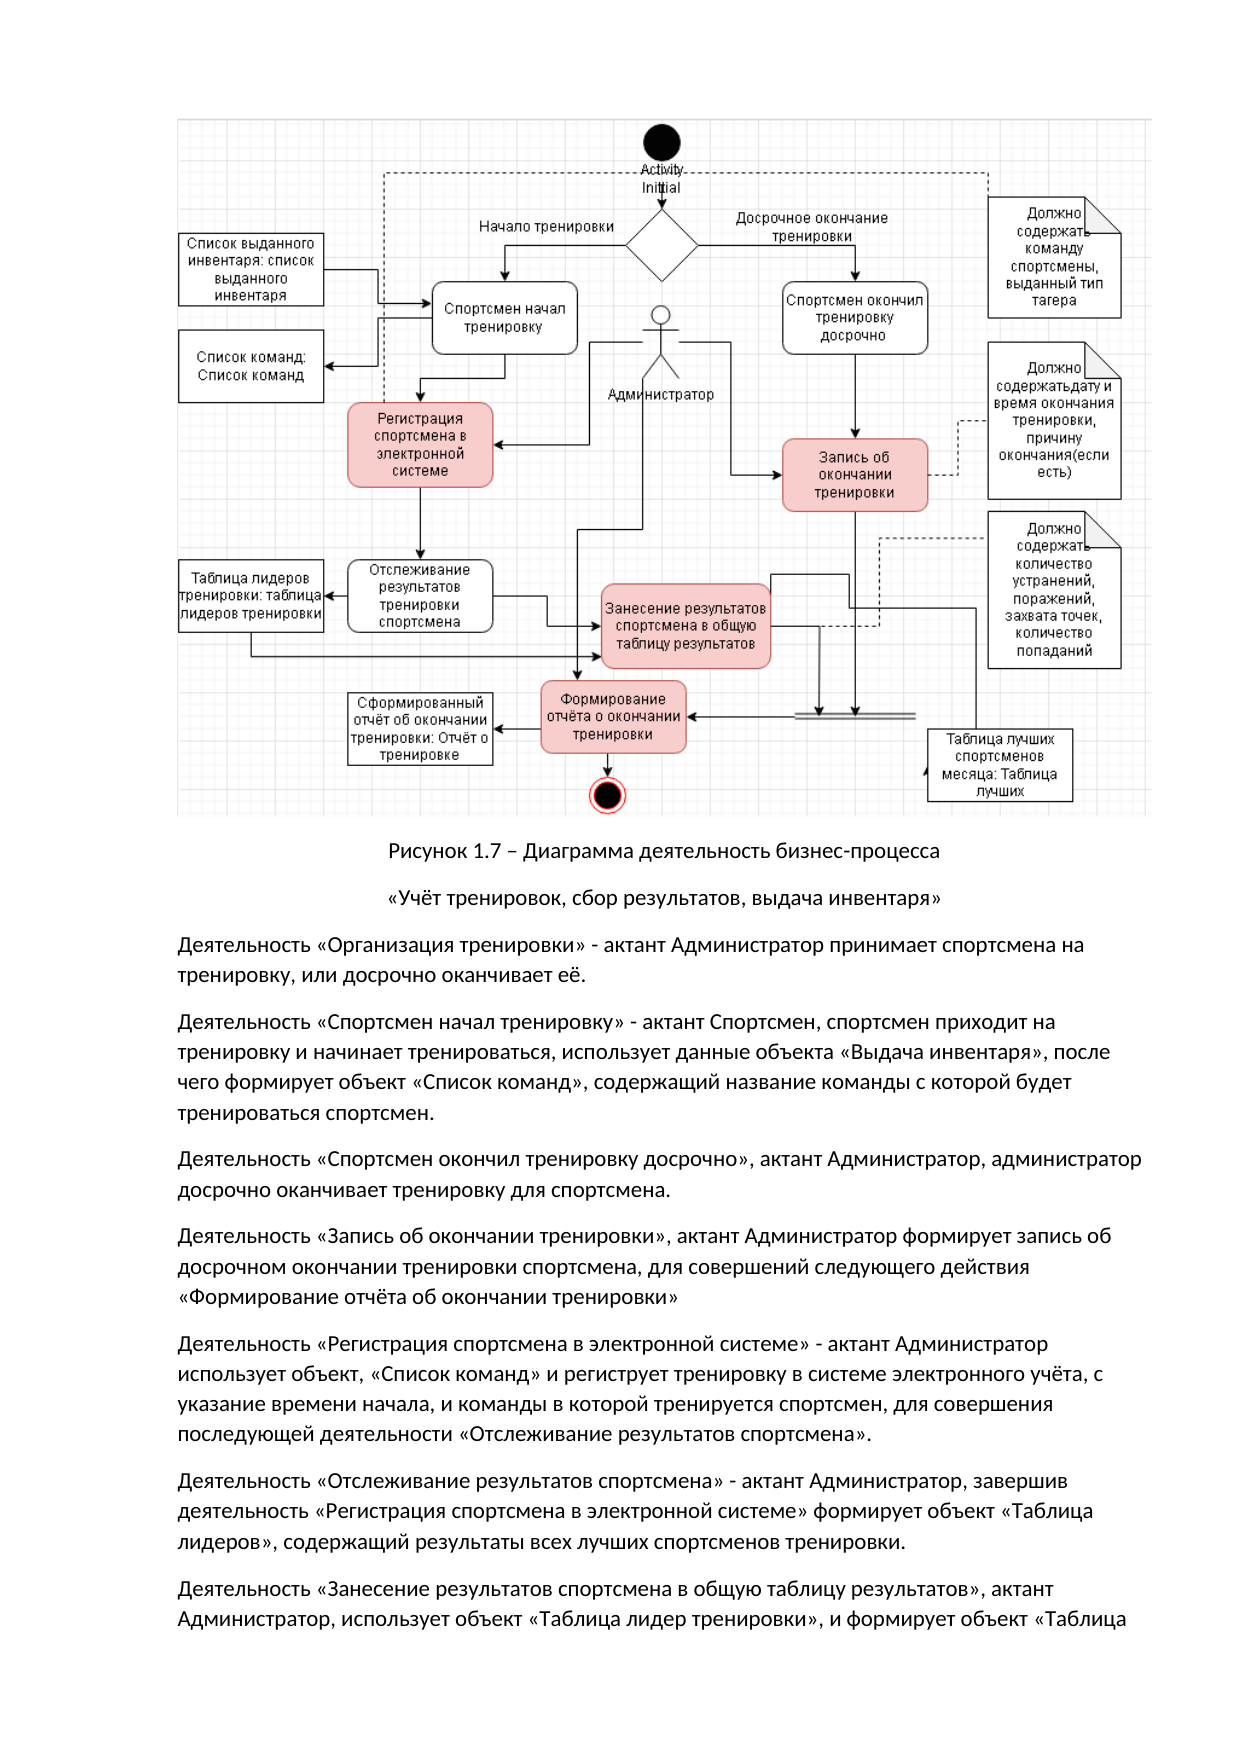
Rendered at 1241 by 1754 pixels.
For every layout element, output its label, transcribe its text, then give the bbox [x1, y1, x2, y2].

text Деятельность «Спортсмен начал тренировку» - актант Спортсмен, спортсмен приходит на тренировку и начинает тренироваться, использует данные объекта «Выдача инвентаря», после чего формирует объект «Список команд», содержащий название команды с которой будет тренироваться спортсмен. [177, 1007, 1152, 1126]
text Деятельность «Организация тренировки» - актант Администратор принимает спортсмена на тренировку, или досрочно оканчивает её. [177, 930, 1152, 988]
text «Учёт тренировок, сбор результатов, выдача инвентаря» [177, 883, 1152, 911]
text Деятельность «Регистрация спортсмена в электронной системе» - актант Администратор использует объект, «Список команд» и региструет тренировку в системе электронного учёта, с указание времени начала, и команды в которой тренируется спортсмен, для совершения последующей деятельности «Отслеживание результатов спортсмена». [177, 1329, 1152, 1447]
text Деятельность «Запись об окончании тренировки», актант Администратор формирует запись об досрочном окончании тренировки спортсмена, для совершений следующего действия «Формирование отчёта об окончании тренировки» [177, 1222, 1152, 1310]
picture [177, 118, 1152, 818]
text Рисунок 1.7 – Диаграмма деятельность бизнес-процесса [177, 836, 1152, 864]
text Деятельность «Спортсмен окончил тренировку досрочно», актант Администратор, администратор досрочно оканчивает тренировку для спортсмена. [177, 1144, 1152, 1203]
text Деятельность «Отслеживание результатов спортсмена» - актант Администратор, завершив деятельность «Регистрация спортсмена в электронной системе» формирует объект «Таблица лидеров», содержащий результаты всех лучших спортсменов тренировки. [177, 1466, 1152, 1555]
